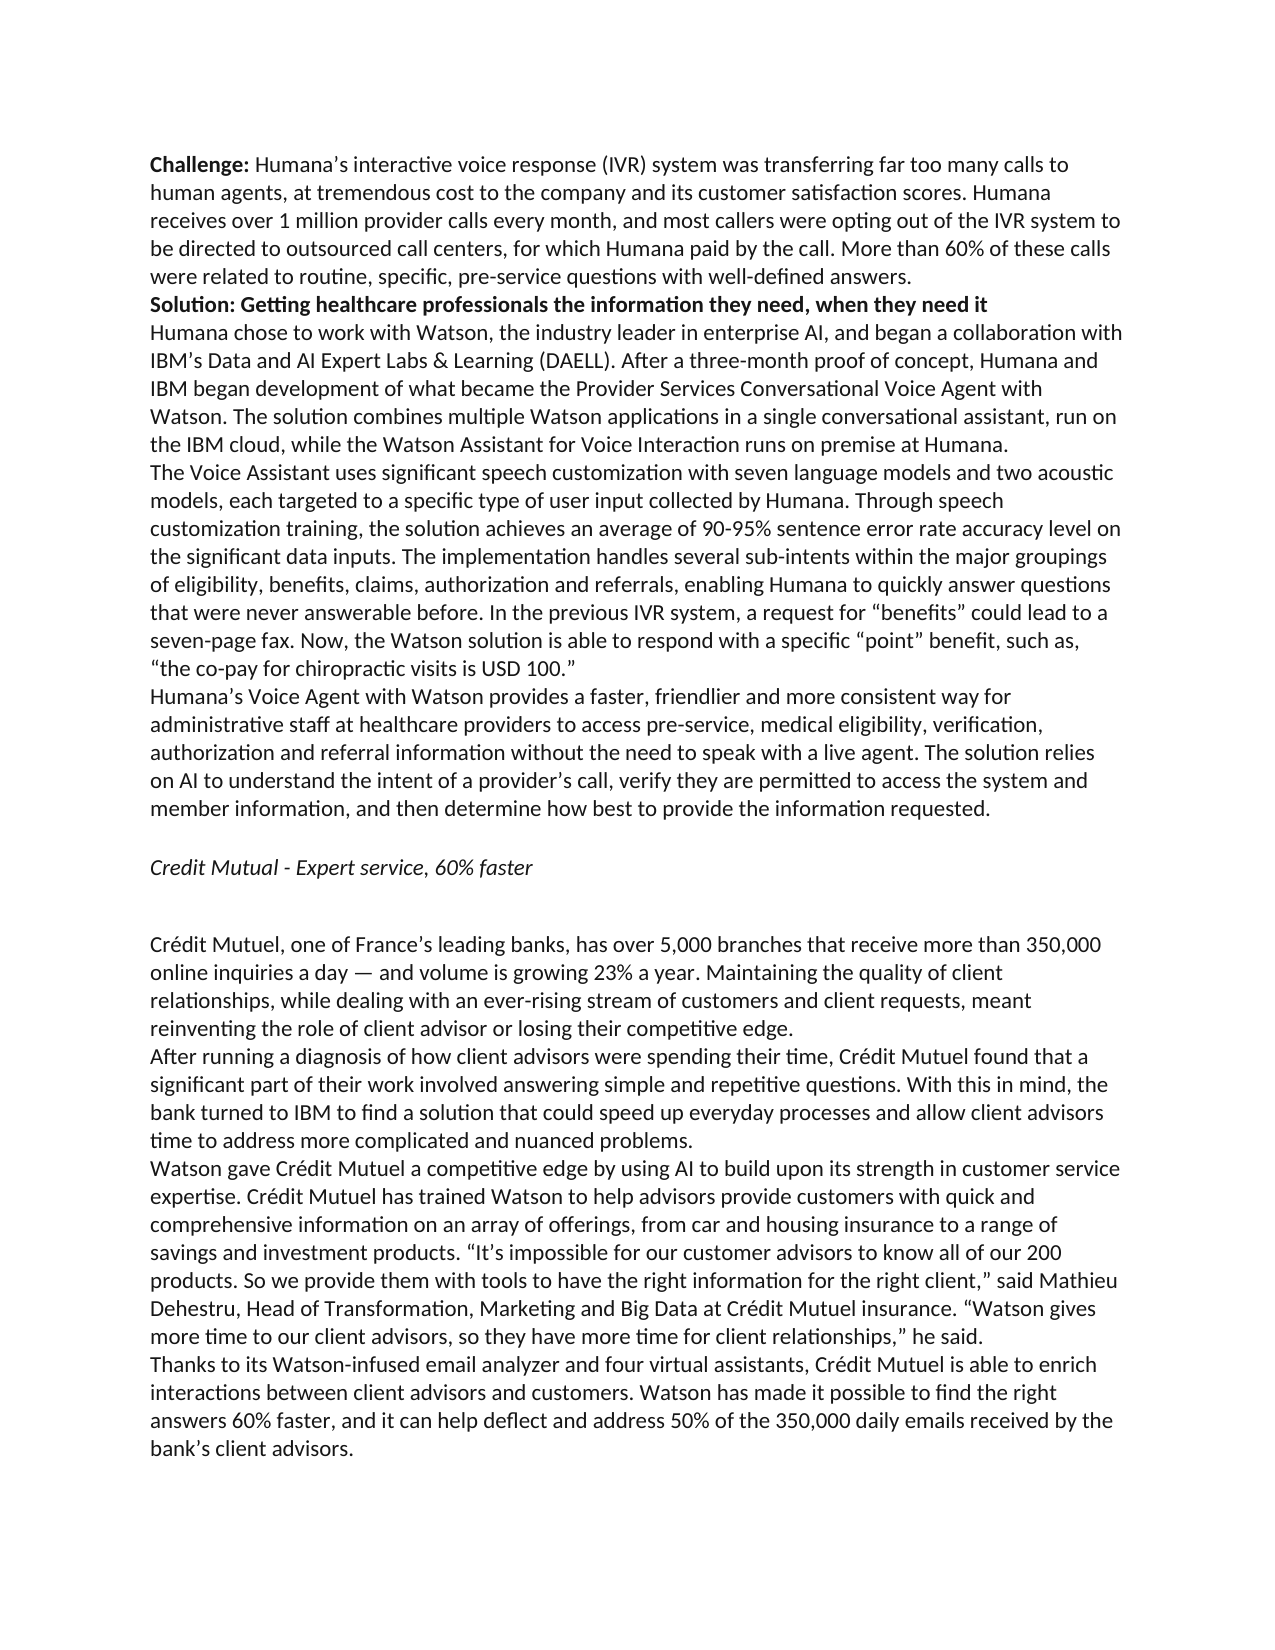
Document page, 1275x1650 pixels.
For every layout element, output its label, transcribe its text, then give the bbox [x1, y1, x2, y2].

text Humana’s Voice Agent with Watson provides a faster, friendlier and more consistent way for administrative staff at healthcare providers to access pre-service, medical eligibility, verification, authorization and referral information without the need to speak with a live agent. The solution relies on AI to understand the intent of a provider’s call, verify they are permitted to access the system and member information, and then determine how best to provide the information requested. [150, 682, 1125, 822]
text Solution: Getting healthcare professionals the information they need, when they need it Humana chose to work with Watson, the industry leader in enterprise AI, and began a collaboration with IBM’s Data and AI Expert Labs & Learning (DAELL). After a three-month proof of concept, Humana and IBM began development of what became the Provider Services Conversational Voice Agent with Watson. The solution combines multiple Watson applications in a single conversational assistant, run on the IBM cloud, while the Watson Assistant for Voice Interaction runs on premise at Humana. [150, 290, 1125, 458]
subtitle Credit Mutual - Expert service, 60% faster [150, 853, 1125, 881]
text Watson gave Crédit Mutuel a competitive edge by using AI to build upon its strength in customer service expertise. Crédit Mutuel has trained Watson to help advisors provide customers with quick and comprehensive information on an array of offerings, from car and housing insurance to a range of savings and investment products. “It’s impossible for our customer advisors to know all of our 200 products. So we provide them with tools to have the right information for the right client,” said Mathieu Dehestru, Head of Transformation, Marketing and Big Data at Crédit Mutuel insurance. “Watson gives more time to our client advisors, so they have more time for client relationships,” he said. [150, 1154, 1125, 1350]
text Challenge: Humana’s interactive voice response (IVR) system was transferring far too many calls to human agents, at tremendous cost to the company and its customer satisfaction scores. Humana receives over 1 million provider calls every month, and most callers were opting out of the IVR system to be directed to outsourced call centers, for which Humana paid by the call. More than 60% of these calls were related to routine, specific, pre-service questions with well-defined answers. [150, 150, 1125, 290]
text Crédit Mutuel, one of France’s leading banks, has over 5,000 branches that receive more than 350,000 online inquiries a day — and volume is growing 23% a year. Maintaining the quality of client relationships, while dealing with an ever-rising stream of customers and client requests, meant reinventing the role of client advisor or losing their competitive edge. [150, 930, 1125, 1042]
text After running a diagnosis of how client advisors were spending their time, Crédit Mutuel found that a significant part of their work involved answering simple and repetitive questions. With this in mind, the bank turned to IBM to find a solution that could speed up everyday processes and allow client advisors time to address more complicated and nuanced problems. [150, 1042, 1125, 1154]
text The Voice Assistant uses significant speech customization with seven language models and two acoustic models, each targeted to a specific type of user input collected by Humana. Through speech customization training, the solution achieves an average of 90-95% sentence error rate accuracy level on the significant data inputs. The implementation handles several sub-intents within the major groupings of eligibility, benefits, claims, authorization and referrals, enabling Humana to quickly answer questions that were never answerable before. In the previous IVR system, a request for “benefits” could lead to a seven-page fax. Now, the Watson solution is able to respond with a specific “point” benefit, such as, “the co-pay for chiropractic visits is USD 100.” [150, 458, 1125, 682]
text Thanks to its Watson-infused email analyzer and four virtual assistants, Crédit Mutuel is able to enrich interactions between client advisors and customers. Watson has made it possible to find the right answers 60% faster, and it can help deflect and address 50% of the 350,000 daily emails received by the bank’s client advisors. [150, 1350, 1125, 1462]
